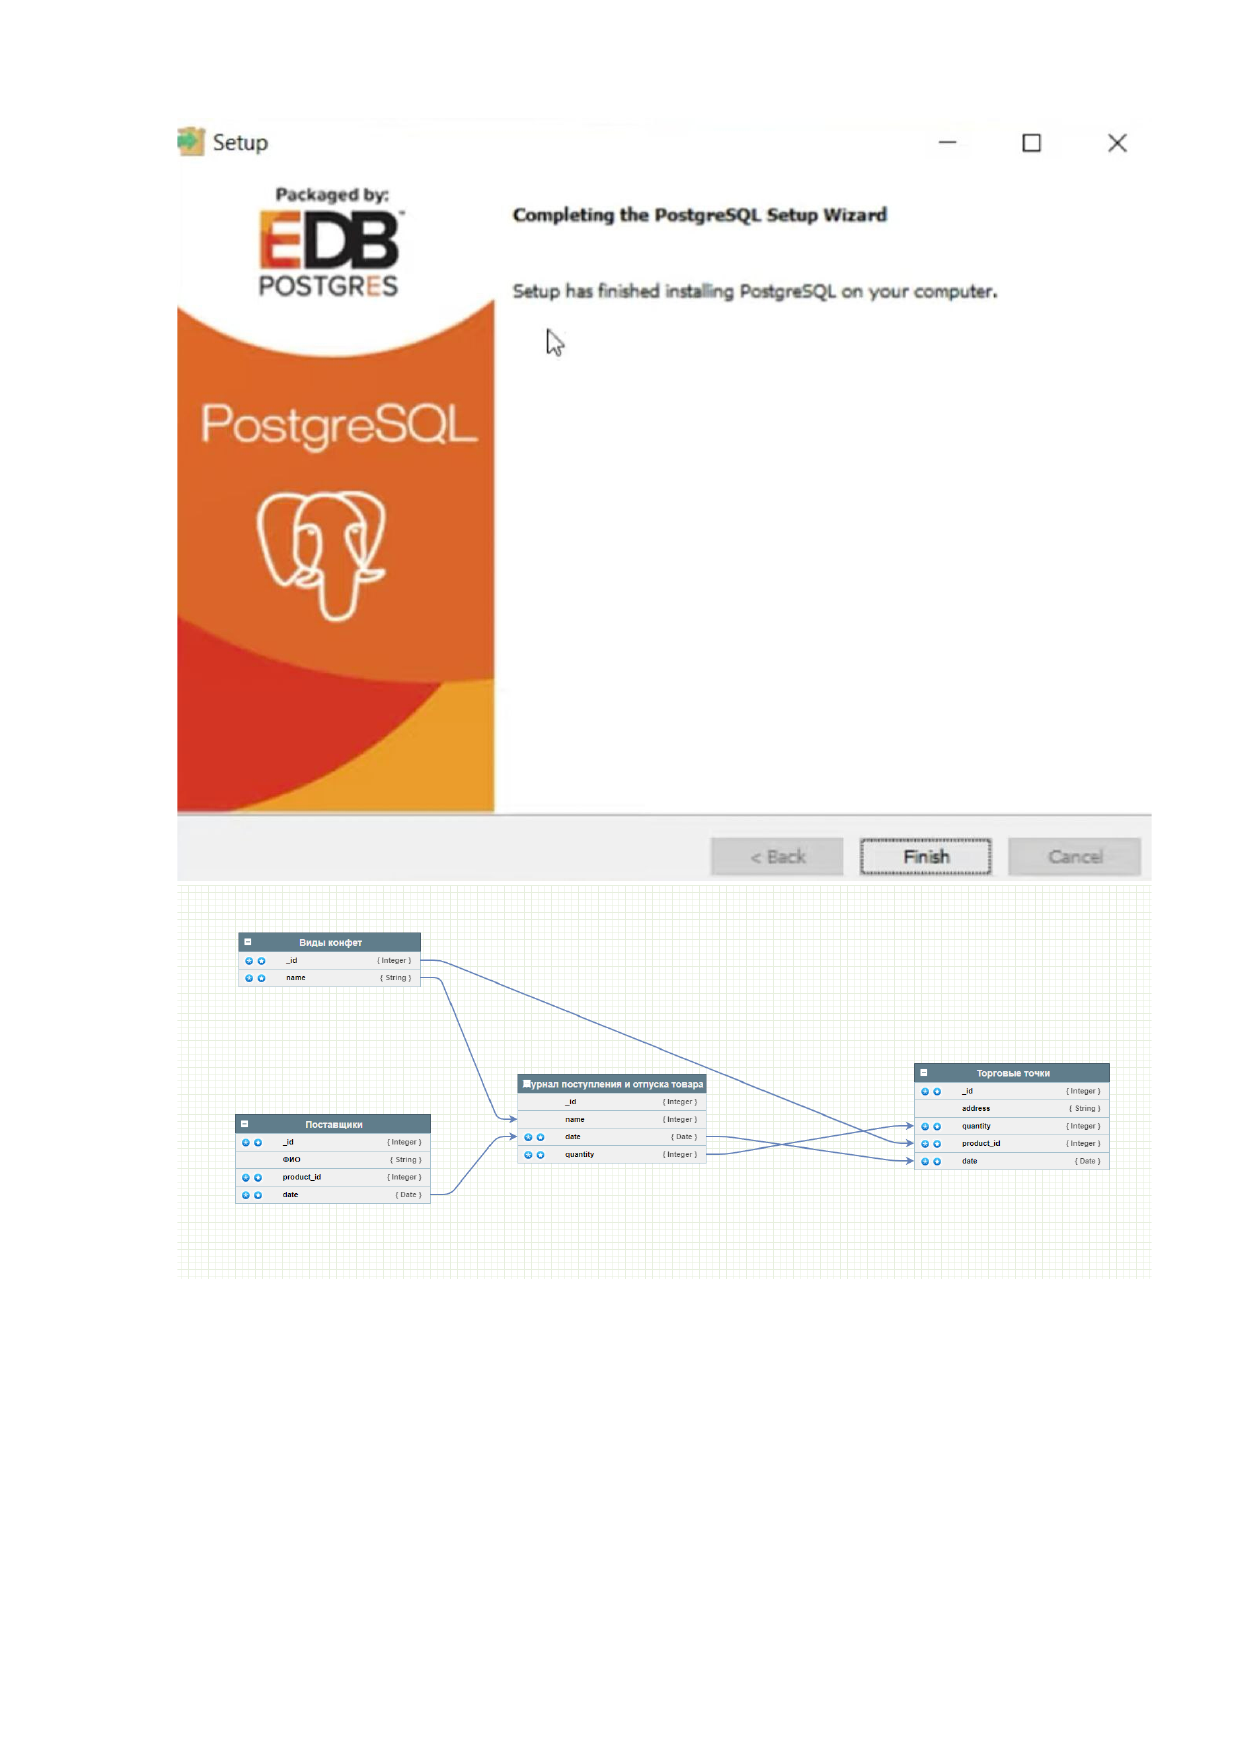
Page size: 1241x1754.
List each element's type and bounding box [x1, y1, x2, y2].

picture [177, 885, 1152, 1279]
picture [177, 118, 1152, 881]
